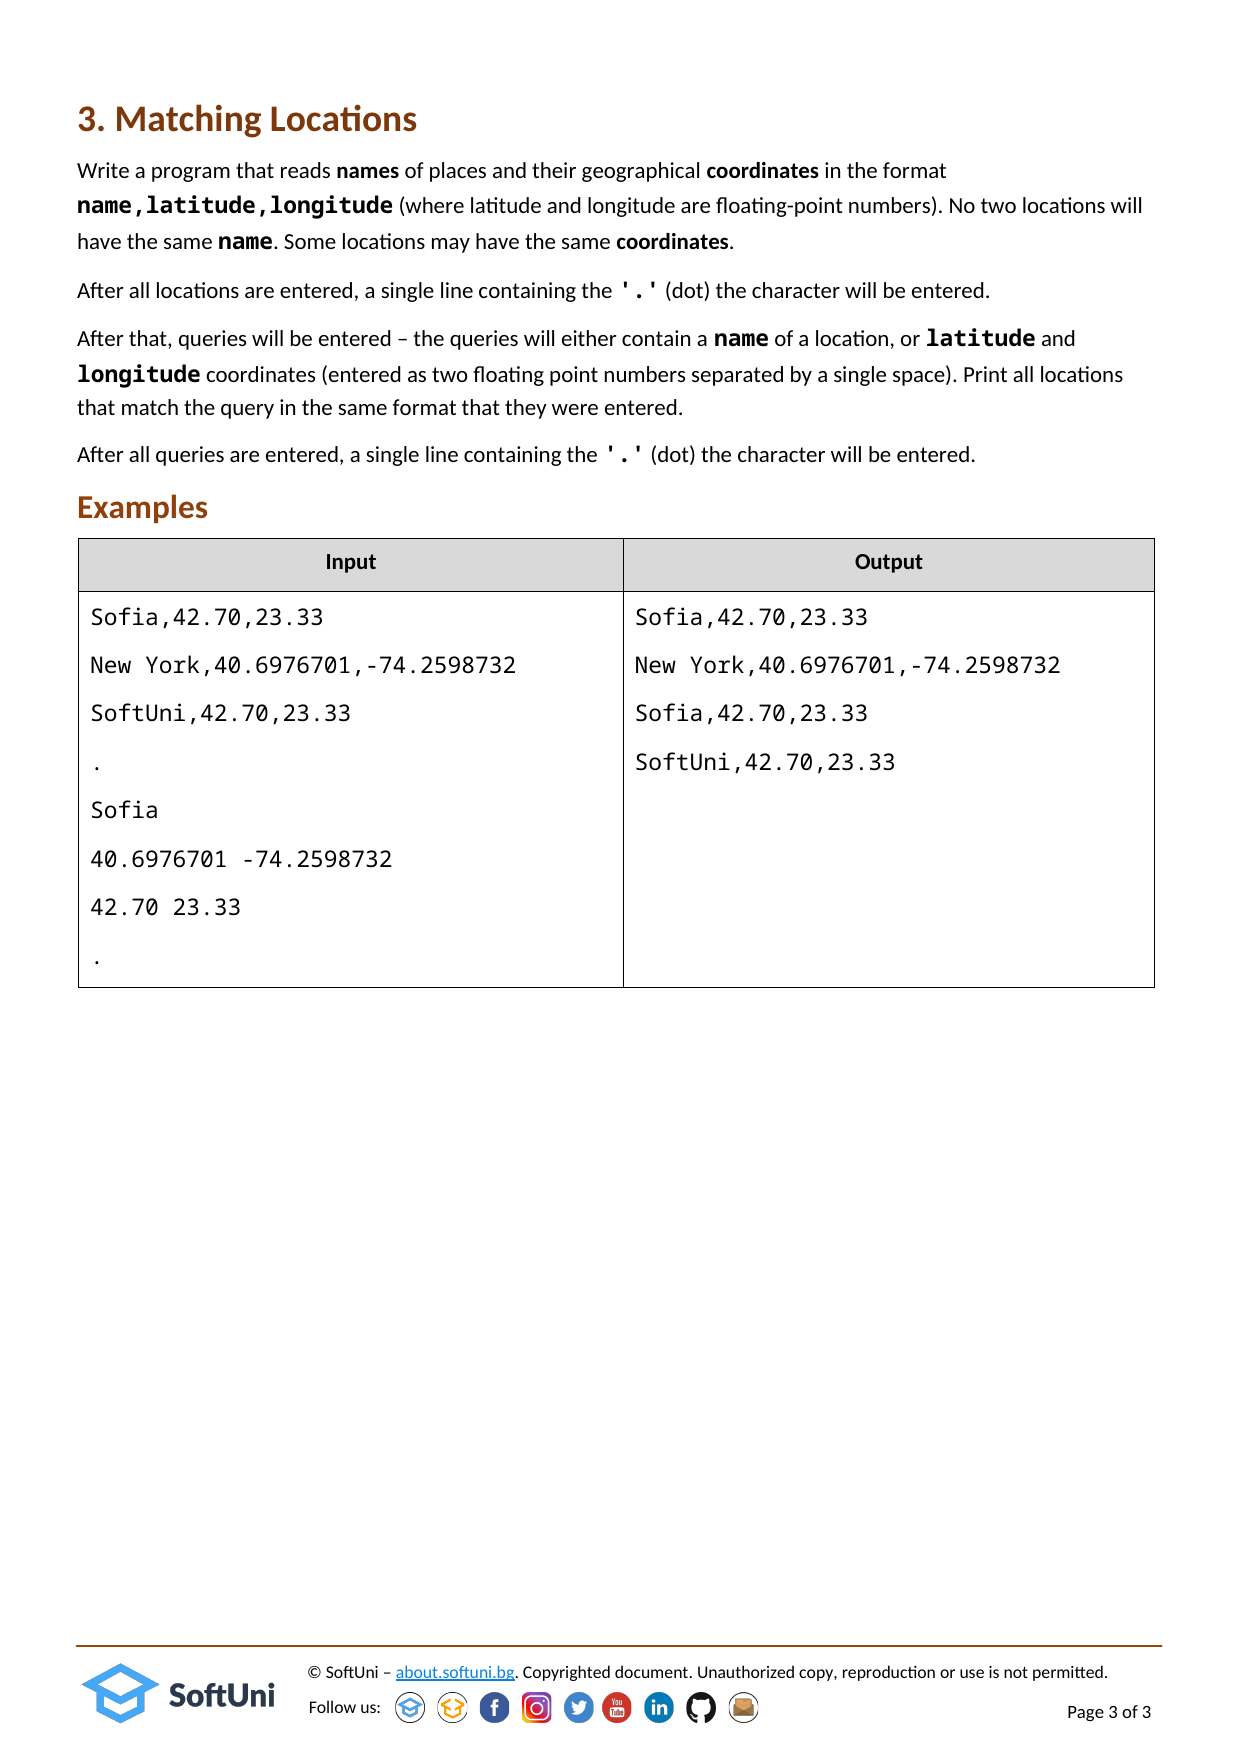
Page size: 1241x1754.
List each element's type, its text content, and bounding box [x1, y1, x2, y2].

text After that, queries will be entered – the queries will either contain a name of a location, or latitude and longitude coordinates (entered as two floating point numbers separated by a single space). Print all locations that match the query in the same format that they were entered. [77, 322, 1163, 421]
picture [644, 1714, 653, 1723]
picture [437, 1692, 468, 1723]
picture [602, 1692, 632, 1723]
table_header Input [79, 539, 623, 591]
subtitle Matching Locations [77, 95, 1163, 141]
text After all queries are entered, a single line containing the '.' (dot) the character will be entered. [77, 438, 1163, 469]
picture [665, 1714, 674, 1723]
picture [395, 1692, 425, 1723]
picture [686, 1692, 716, 1723]
picture [564, 1692, 594, 1723]
picture [644, 1692, 653, 1701]
text After all locations are entered, a single line containing the '.' (dot) the character will be entered. [77, 273, 1163, 305]
table_cell Sofia,42.70,23.33 New York,40.6976701,-74.2598732 Sofia,42.70,23.33 SoftUni,42.70,23.33 [624, 592, 1154, 987]
picture [658, 1705, 667, 1714]
picture [728, 1692, 759, 1723]
picture [665, 1692, 674, 1701]
table_cell Sofia,42.70,23.33 New York,40.6976701,-74.2598732 SoftUni,42.70,23.33 . Sofia 40.6976701 -74.2598732 42.70 23.33 . [79, 592, 623, 987]
picture [479, 1692, 510, 1723]
text Write a program that reads names of places and their geographical coordinates in the format name,latitude,longitude (where latitude and longitude are floating-point numbers). No two locations will have the same name. Some locations may have the same coordinates. [77, 156, 1163, 256]
table_header Output [624, 539, 1154, 591]
picture [75, 1658, 281, 1729]
subtitle Examples [77, 486, 1163, 527]
picture [522, 1692, 552, 1723]
